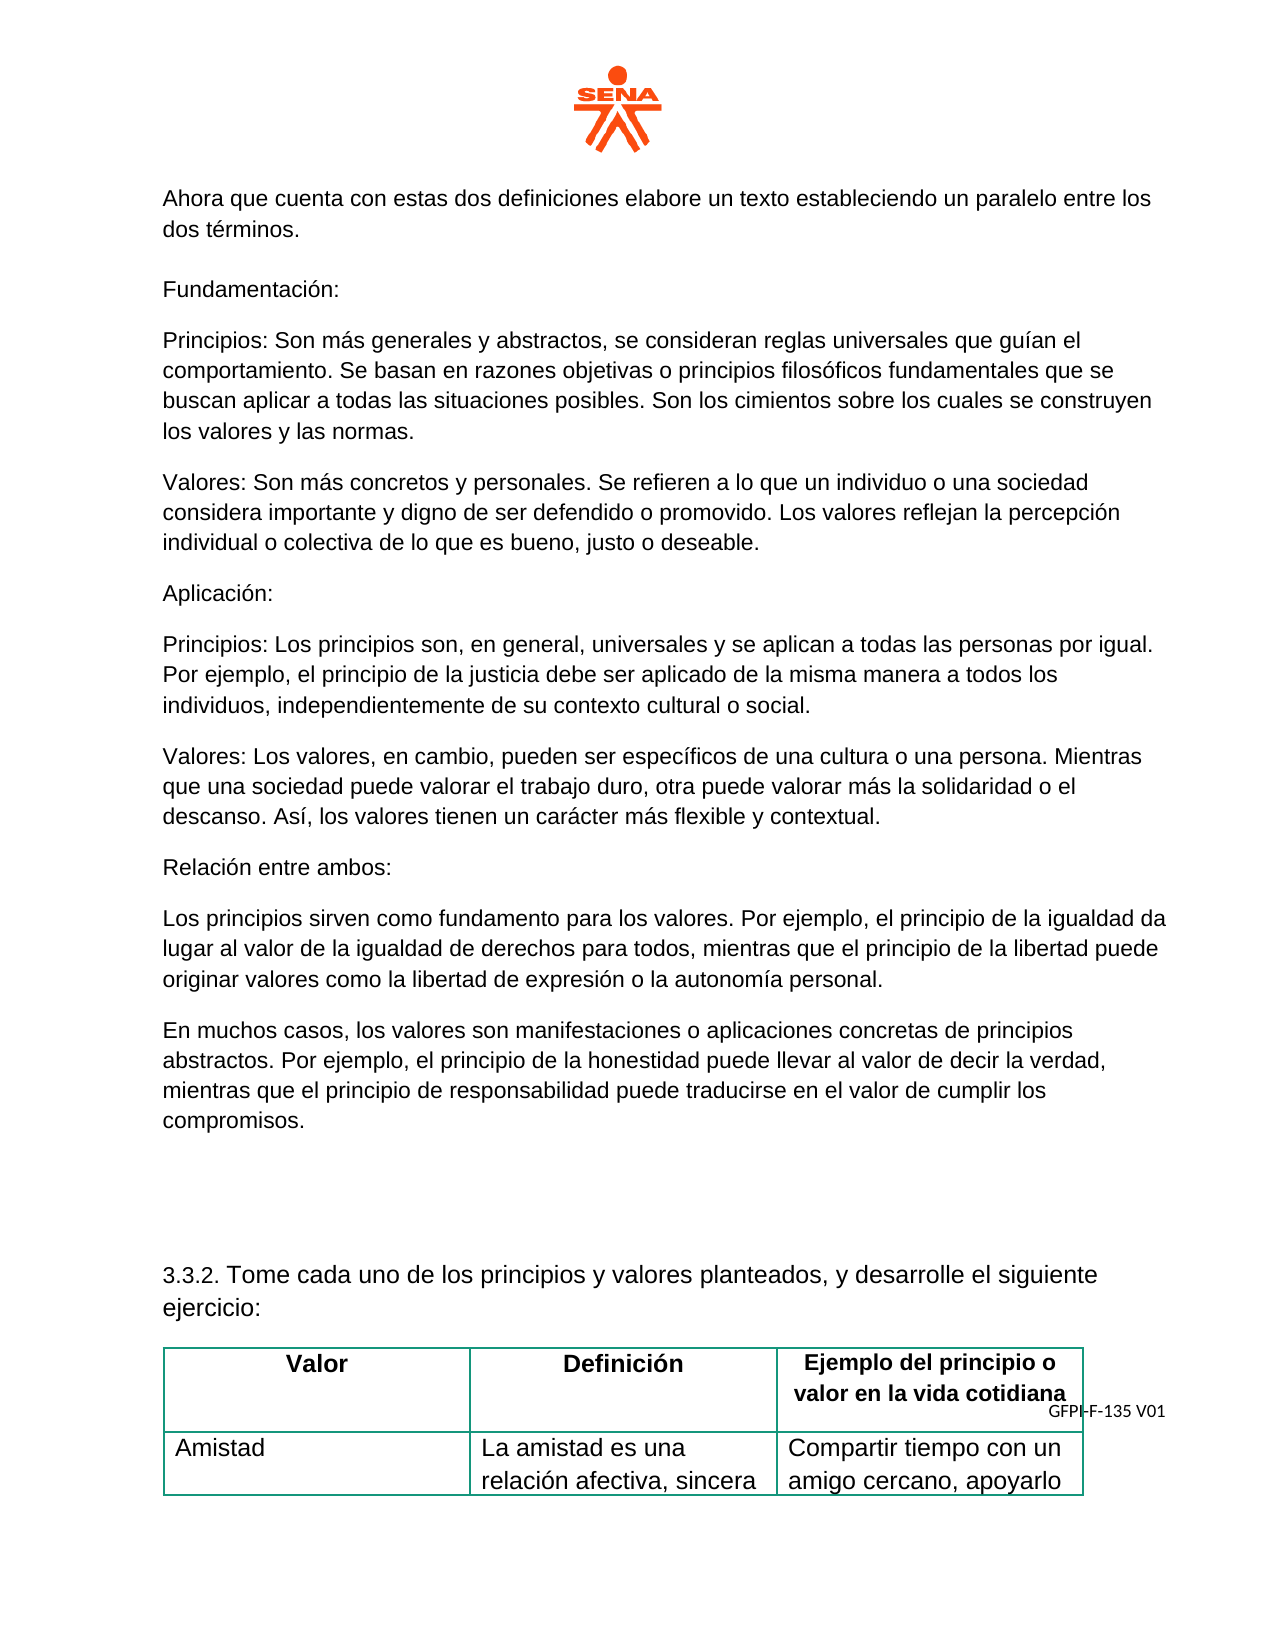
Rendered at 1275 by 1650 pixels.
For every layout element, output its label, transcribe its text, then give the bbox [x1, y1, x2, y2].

table_header Valor [165, 1349, 469, 1431]
text Principios: Son más generales y abstractos, se consideran reglas universales que guían el comportamiento. Se basan en razones objetivas o principios filosóficos fundamentales que se buscan aplicar a todas las situaciones posibles. Son los cimientos sobre los cuales se construyen los valores y las normas. [162, 327, 1167, 444]
text Los principios sirven como fundamento para los valores. Por ejemplo, el principio de la igualdad da lugar al valor de la igualdad de derechos para todos, mientras que el principio de la libertad puede originar valores como la libertad de expresión o la autonomía personal. [162, 905, 1167, 992]
table_cell La amistad es una relación afectiva, sincera y de confianza mutua entre dos o más personas que se basa en el respeto, apoyo y la comprensión. [471, 1433, 776, 1494]
picture [564, 62, 668, 157]
text Ahora que cuenta con estas dos definiciones elabore un texto estableciendo un paralelo entre los dos términos. Fundamentación: [162, 185, 1167, 302]
text En muchos casos, los valores son manifestaciones o aplicaciones concretas de principios abstractos. Por ejemplo, el principio de la honestidad puede llevar al valor de decir la verdad, mientras que el principio de responsabilidad puede traducirse en el valor de cumplir los compromisos. [162, 1017, 1167, 1133]
table_header Definición [471, 1349, 776, 1431]
table_cell Amistad [165, 1433, 469, 1494]
table_header Ejemplo del principio o valor en la vida cotidiana [778, 1349, 1082, 1431]
text Valores: Son más concretos y personales. Se refieren a lo que un individuo o una sociedad considera importante y digno de ser defendido o promovido. Los valores reflejan la percepción individual o colectiva de lo que es bueno, justo o deseable. [162, 469, 1167, 555]
text Relación entre ambos: [162, 854, 1167, 880]
text 3.3.2. Tome cada uno de los principios y valores planteados, y desarrolle el siguiente ejercicio: [162, 1260, 1167, 1322]
text Valores: Los valores, en cambio, pueden ser específicos de una cultura o una persona. Mientras que una sociedad puede valorar el trabajo duro, otra puede valorar más la solidaridad o el descanso. Así, los valores tienen un carácter más flexible y contextual. [162, 743, 1167, 829]
text Aplicación: [162, 580, 1167, 606]
text Principios: Los principios son, en general, universales y se aplican a todas las personas por igual. Por ejemplo, el principio de la justicia debe ser aplicado de la misma manera a todos los individuos, independientemente de su contexto cultural o social. [162, 631, 1167, 718]
table_cell Compartir tiempo con un amigo cercano, apoyarlo en momentos difíciles, celebrar sus logros y estar dispuesto a escuchar sin juzgar. [778, 1433, 1082, 1494]
